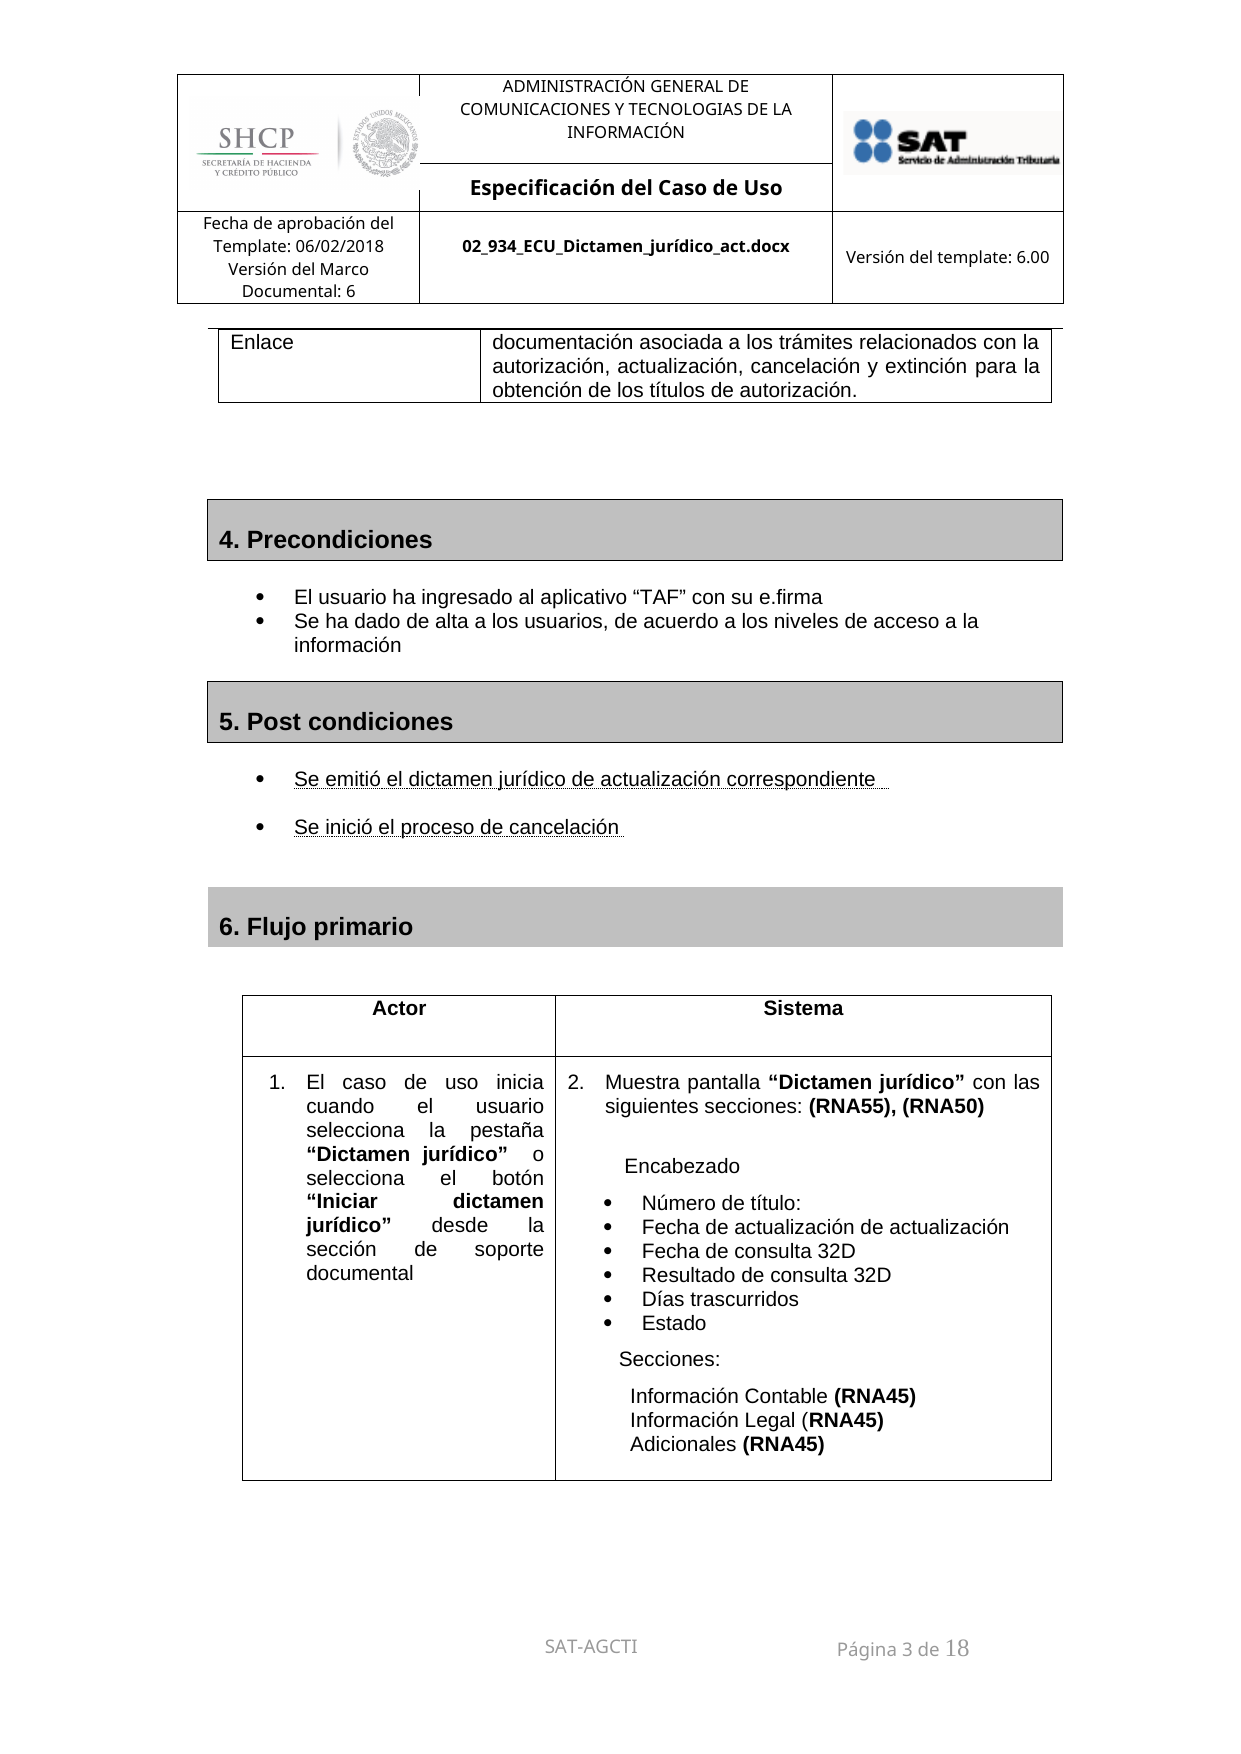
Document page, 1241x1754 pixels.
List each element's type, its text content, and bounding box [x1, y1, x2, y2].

table_cell 4. Precondiciones [208, 500, 1062, 560]
table_header [208, 971, 1063, 1481]
table_cell El usuario ha ingresado al aplicativo “TAF” con su e.firma Se ha dado de alta a los usuarios, de acuerdo a los niveles de acceso a la información [208, 561, 1062, 681]
table_cell 5. Post condiciones [208, 682, 1062, 742]
picture [188, 96, 420, 190]
table_cell [208, 329, 1062, 499]
table_header Se emitió el dictamen jurídico de actualización correspondiente Se inició el proceso de cancelación [208, 767, 1063, 887]
table_cell 6. Flujo primario [208, 887, 1063, 947]
picture [843, 111, 1063, 175]
